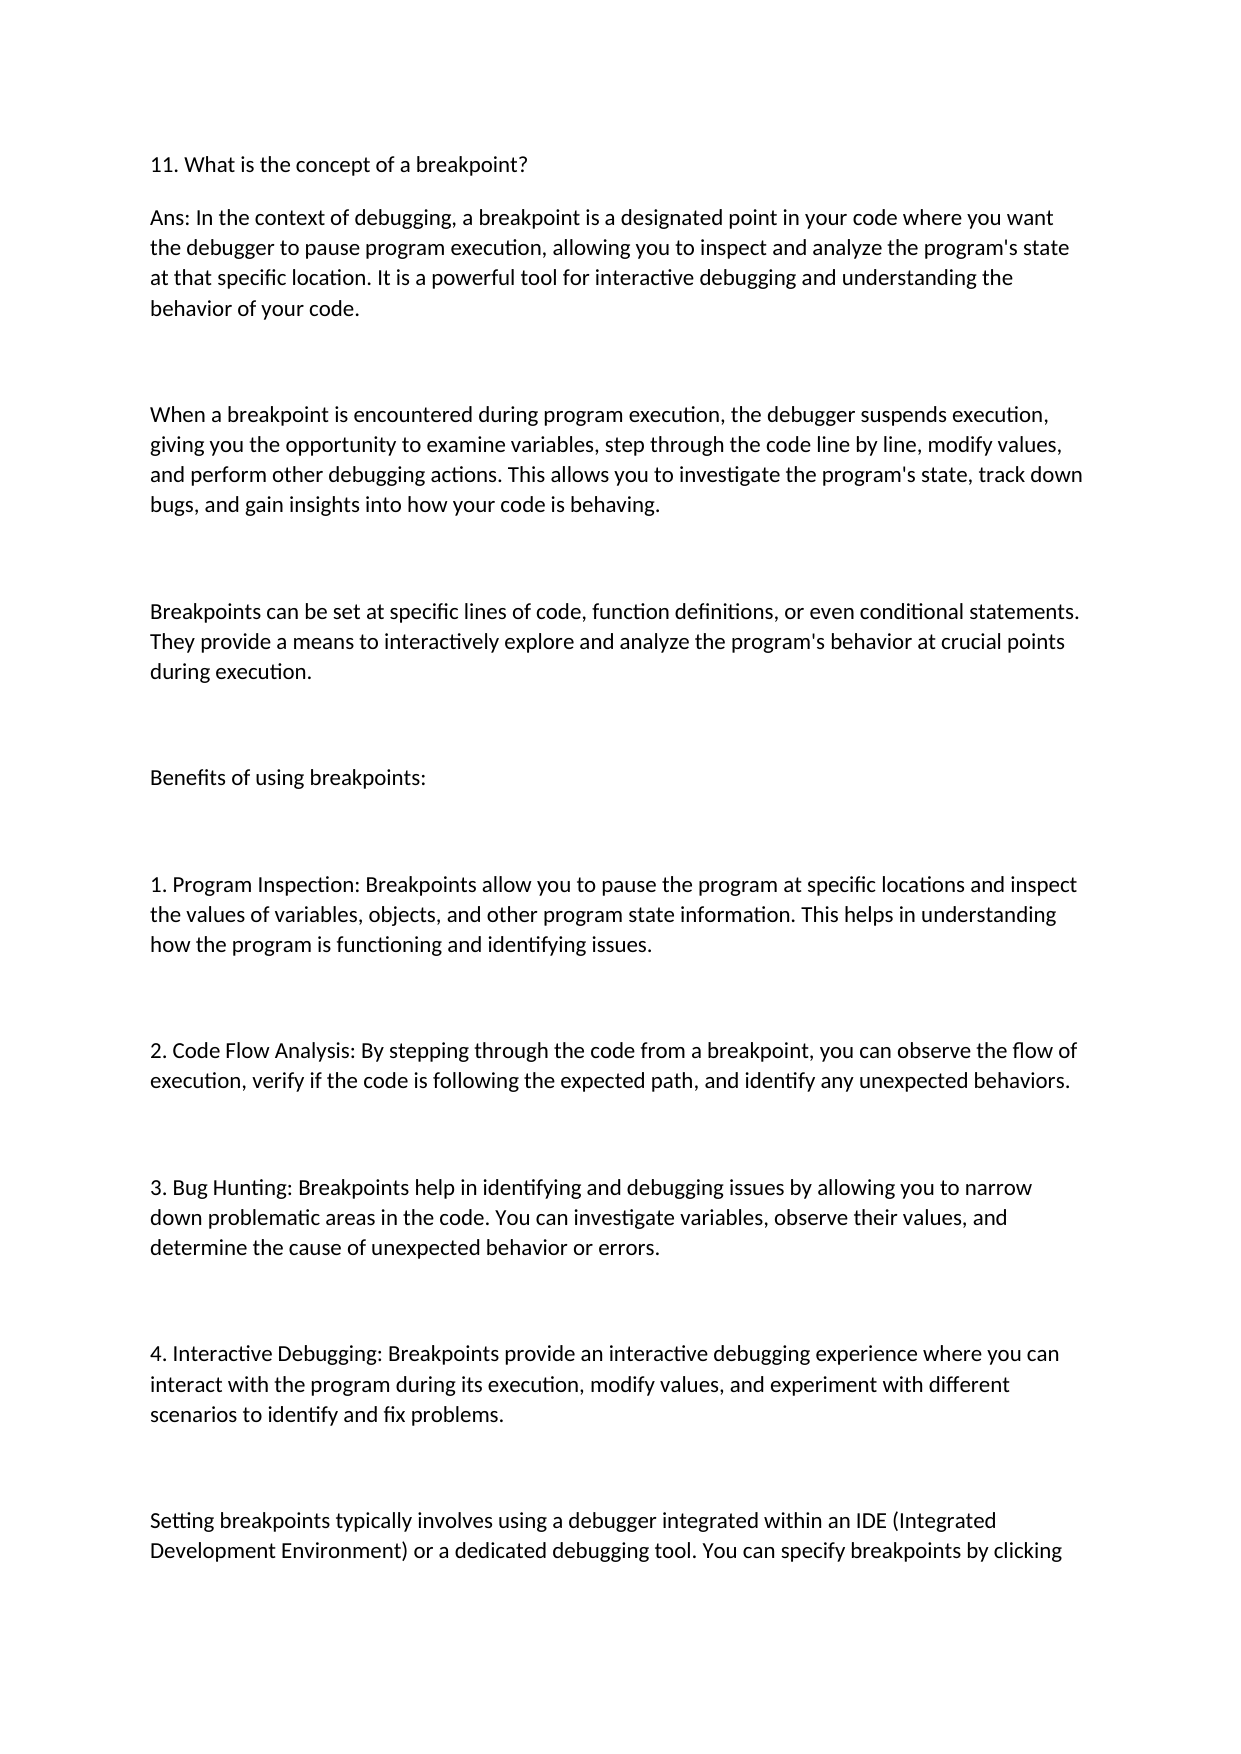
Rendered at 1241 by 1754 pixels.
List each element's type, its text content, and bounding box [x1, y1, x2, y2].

text 2. Code Flow Analysis: By stepping through the code from a breakpoint, you can observe the flow of execution, verify if the code is following the expected path, and identify any unexpected behaviors. [150, 1036, 1090, 1095]
text 3. Bug Hunting: Breakpoints help in identifying and debugging issues by allowing you to narrow down problematic areas in the code. You can investigate variables, observe their values, and determine the cause of unexpected behavior or errors. [150, 1173, 1090, 1261]
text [150, 1506, 1090, 1564]
text Ans: In the context of debugging, a breakpoint is a designated point in your code where you want the debugger to pause program execution, allowing you to inspect and analyze the program's state at that specific location. It is a powerful tool for interactive debugging and understanding the behavior of your code. [150, 203, 1090, 322]
text 4. Interactive Debugging: Breakpoints provide an interactive debugging experience where you can interact with the program during its execution, modify values, and experiment with different scenarios to identify and fix problems. [150, 1339, 1090, 1428]
text When a breakpoint is encountered during program execution, the debugger suspends execution, giving you the opportunity to examine variables, step through the code line by line, modify values, and perform other debugging actions. This allows you to investigate the program's state, track down bugs, and gain insights into how your code is behaving. [150, 400, 1090, 519]
text Breakpoints can be set at specific lines of code, function definitions, or even conditional statements. They provide a means to interactively explore and analyze the program's behavior at crucial points during execution. [150, 597, 1090, 685]
text Benefits of using breakpoints: [150, 763, 1090, 792]
text 1. Program Inspection: Breakpoints allow you to pause the program at specific locations and inspect the values of variables, objects, and other program state information. This helps in understanding how the program is functioning and identifying issues. [150, 870, 1090, 958]
text 11. What is the concept of a breakpoint? [150, 150, 1090, 178]
